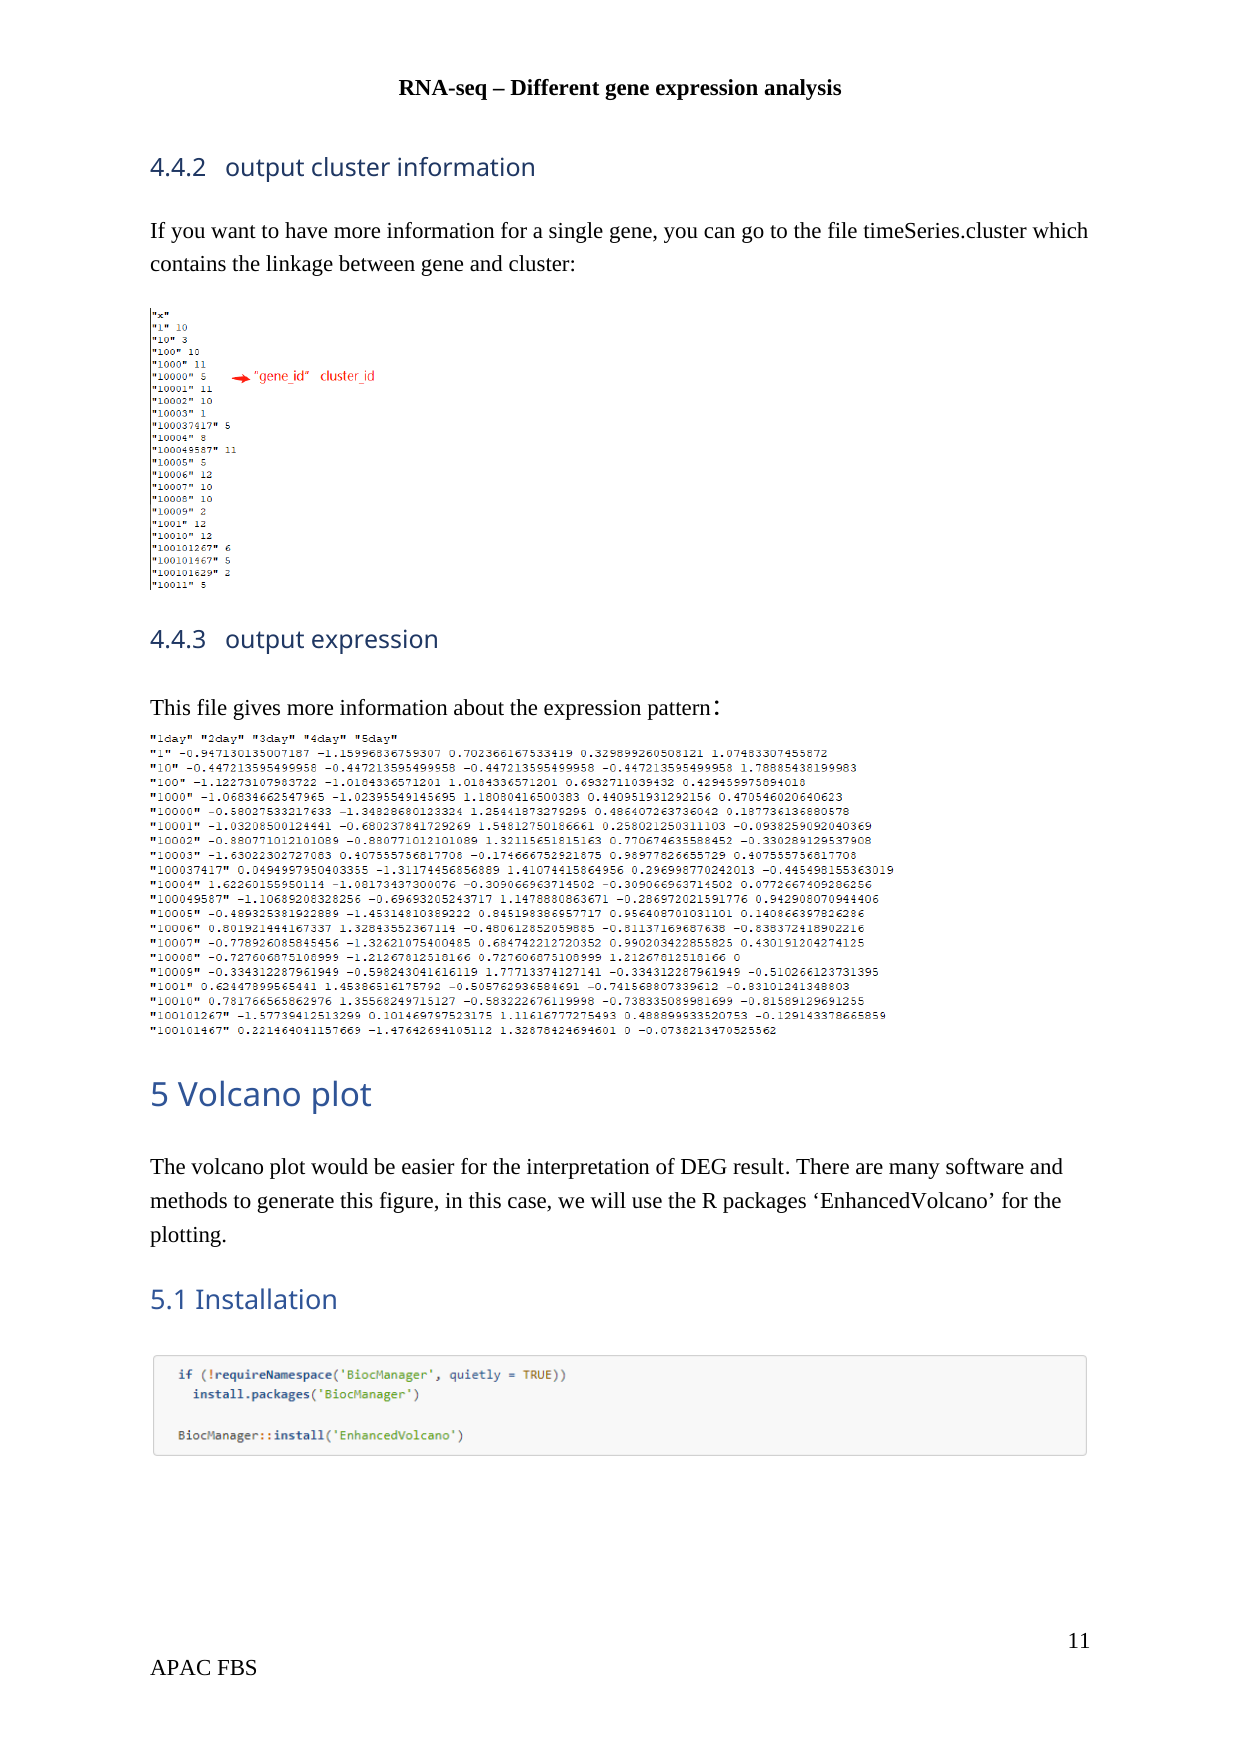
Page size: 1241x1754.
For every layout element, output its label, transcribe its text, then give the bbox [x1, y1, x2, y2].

subtitle 5.1 Installation [150, 1280, 1090, 1317]
subtitle 4.4.2 output cluster information [150, 150, 1090, 184]
text The volcano plot would be easier for the interpretation of DEG result. There are many software and methods to generate this figure, in this case, we will use the R packages ‘EnhancedVolcano’ for the plotting. [150, 1152, 1090, 1248]
picture [150, 730, 915, 1039]
subtitle 5 Volcano plot [150, 1071, 1090, 1116]
picture [150, 1351, 1091, 1459]
subtitle 4.4.3 output expression [150, 621, 1090, 655]
text If you want to have more information for a single gene, you can go to the file timeSeries.cluster which contains the linkage between gene and cluster: [150, 217, 1090, 277]
picture [150, 308, 408, 590]
